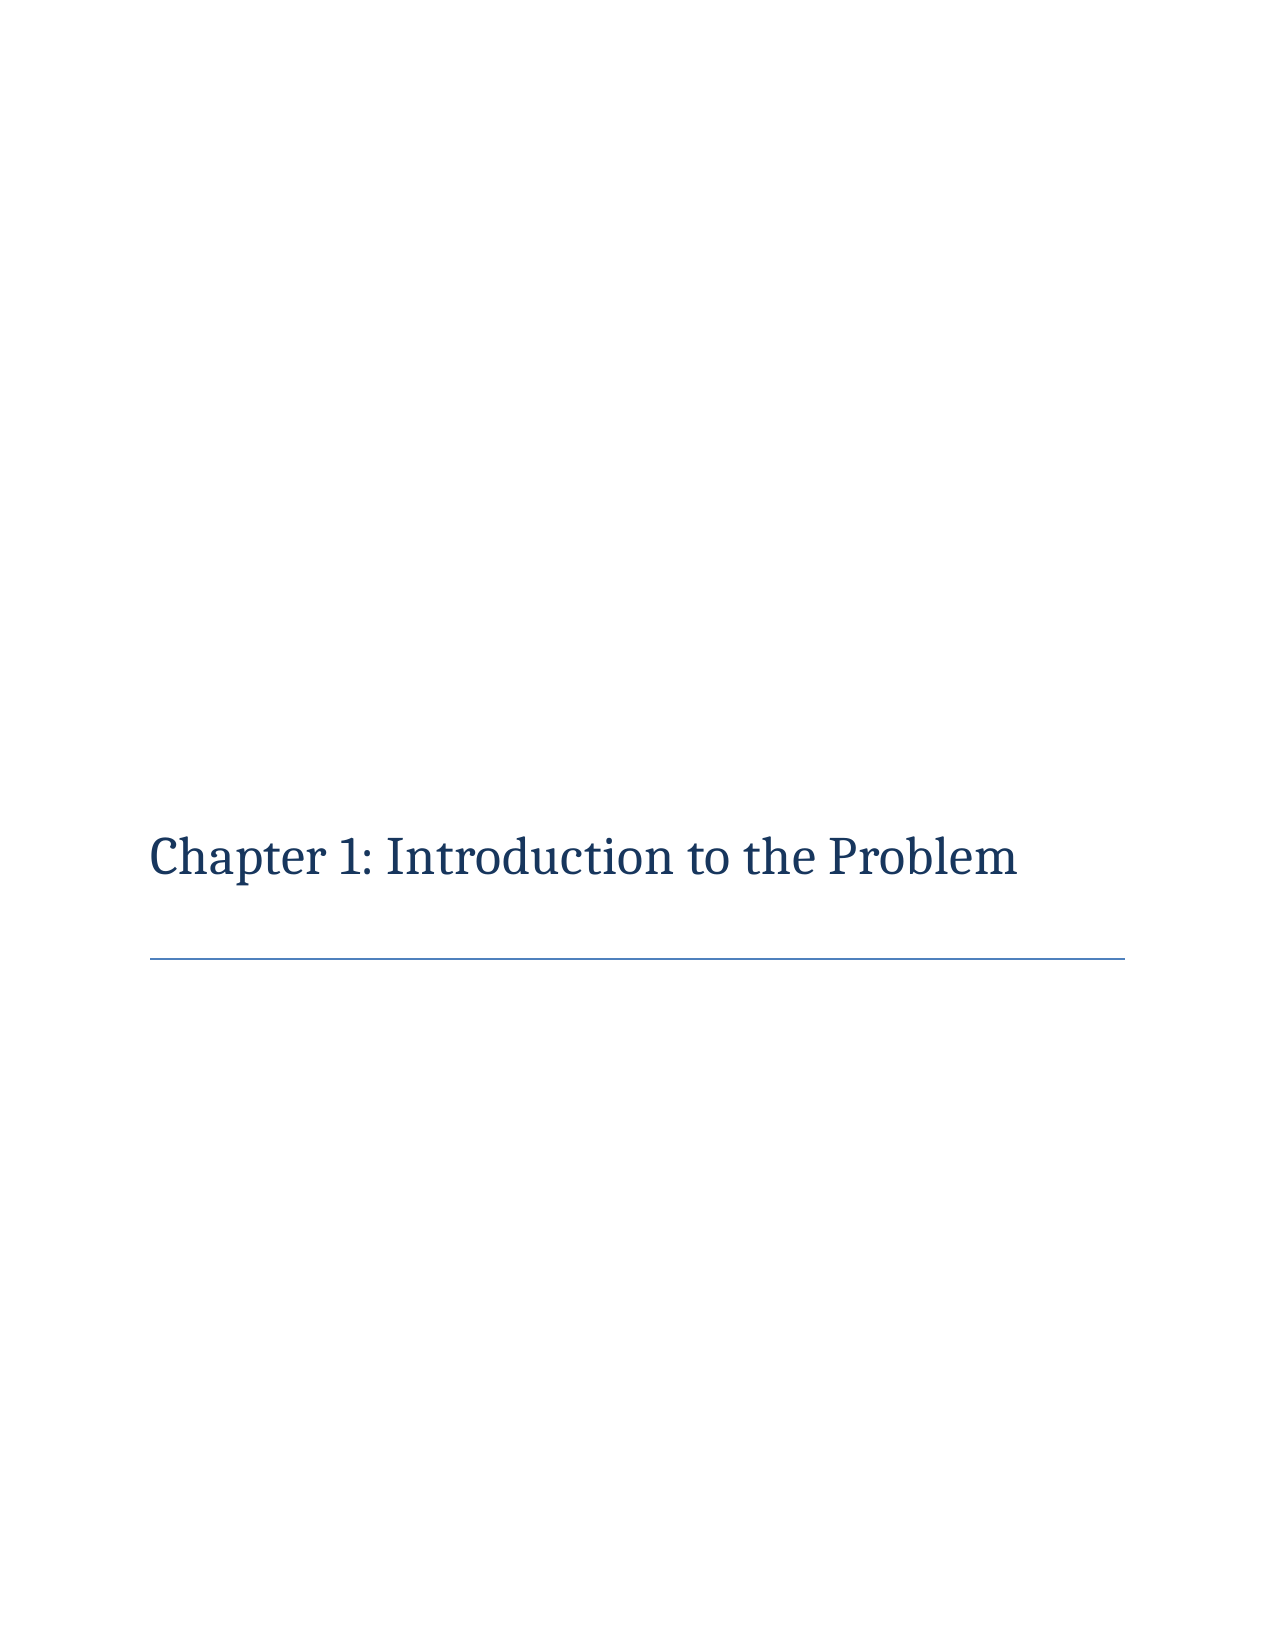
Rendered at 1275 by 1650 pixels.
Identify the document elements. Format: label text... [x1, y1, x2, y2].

title Chapter 1: Introduction to the Problem [150, 825, 1125, 888]
